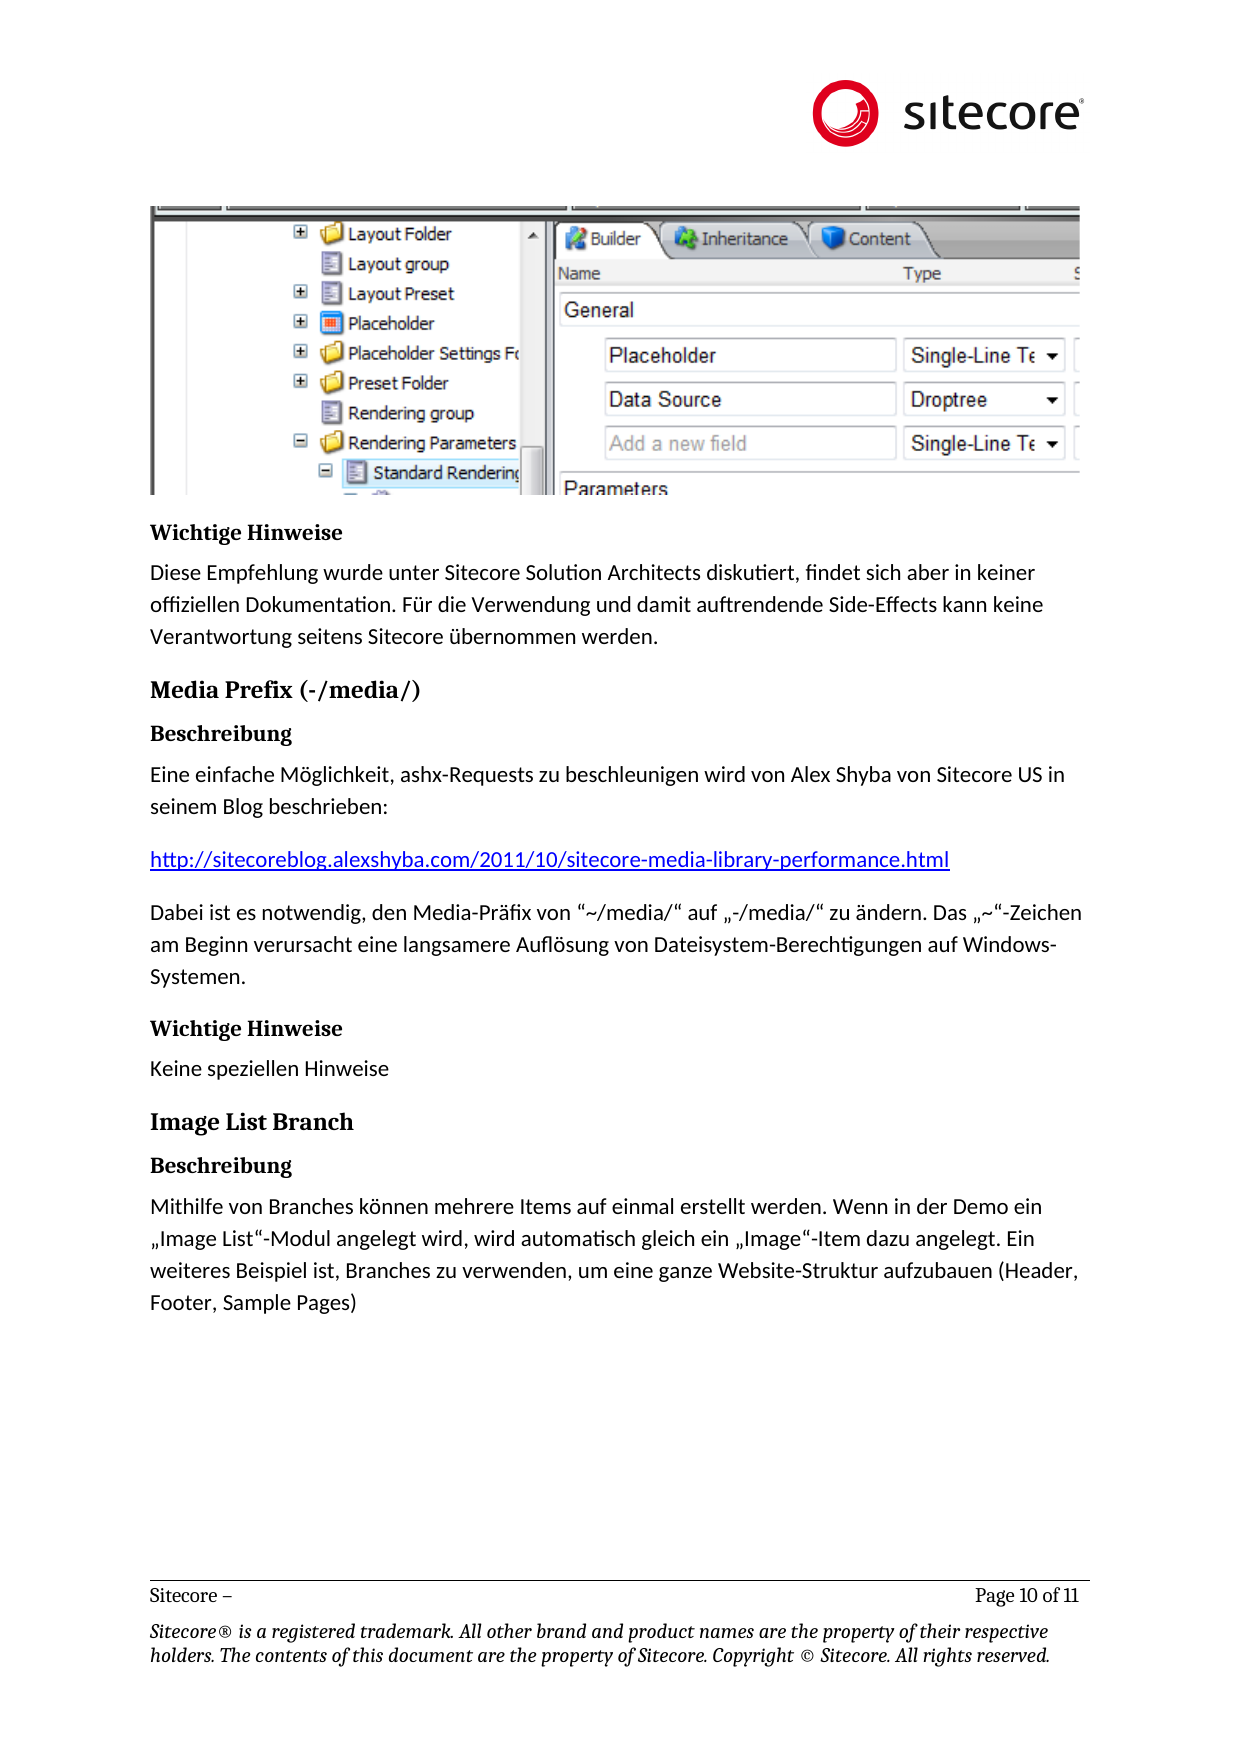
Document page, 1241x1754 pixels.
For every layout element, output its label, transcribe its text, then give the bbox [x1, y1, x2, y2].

text Keine speziellen Hinweise [150, 1054, 1090, 1082]
subtitle Wichtige Hinweise [150, 1016, 1090, 1042]
subtitle Beschreibung [150, 1153, 1090, 1179]
text Dabei ist es notwendig, den Media-Präfix von “~/media/“ auf „-/media/“ zu ändern. Das „~“-Zeichen am Beginn verursacht eine langsamere Auflösung von Dateisystem-Berechtigungen auf Windows-Systemen. [150, 898, 1090, 991]
subtitle Media Prefix (-/media/) [150, 676, 1090, 704]
subtitle Image List Branch [150, 1107, 1090, 1136]
subtitle Wichtige Hinweise [150, 519, 1090, 546]
text Eine einfache Möglichkeit, ashx-Requests zu beschleunigen wird von Alex Shyba von Sitecore US in seinem Blog beschrieben: [150, 760, 1090, 820]
picture [806, 73, 1091, 153]
subtitle Beschreibung [150, 721, 1090, 747]
text Diese Empfehlung wurde unter Sitecore Solution Architects diskutiert, findet sich aber in keiner offiziellen Dokumentation. Für die Verwendung und damit auftrendende Side-Effects kann keine Verantwortung seitens Sitecore übernommen werden. [150, 558, 1090, 651]
text http://sitecoreblog.alexshyba.com/2011/10/sitecore-media-library-performance.html [150, 845, 1090, 873]
picture [150, 206, 1080, 495]
text Mithilfe von Branches können mehrere Items auf einmal erstellt werden. Wenn in der Demo ein „Image List“-Modul angelegt wird, wird automatisch gleich ein „Image“-Item dazu angelegt. Ein weiteres Beispiel ist, Branches zu verwenden, um eine ganze Website-Struktur aufzubauen (Header, Footer, Sample Pages) [150, 1192, 1090, 1316]
